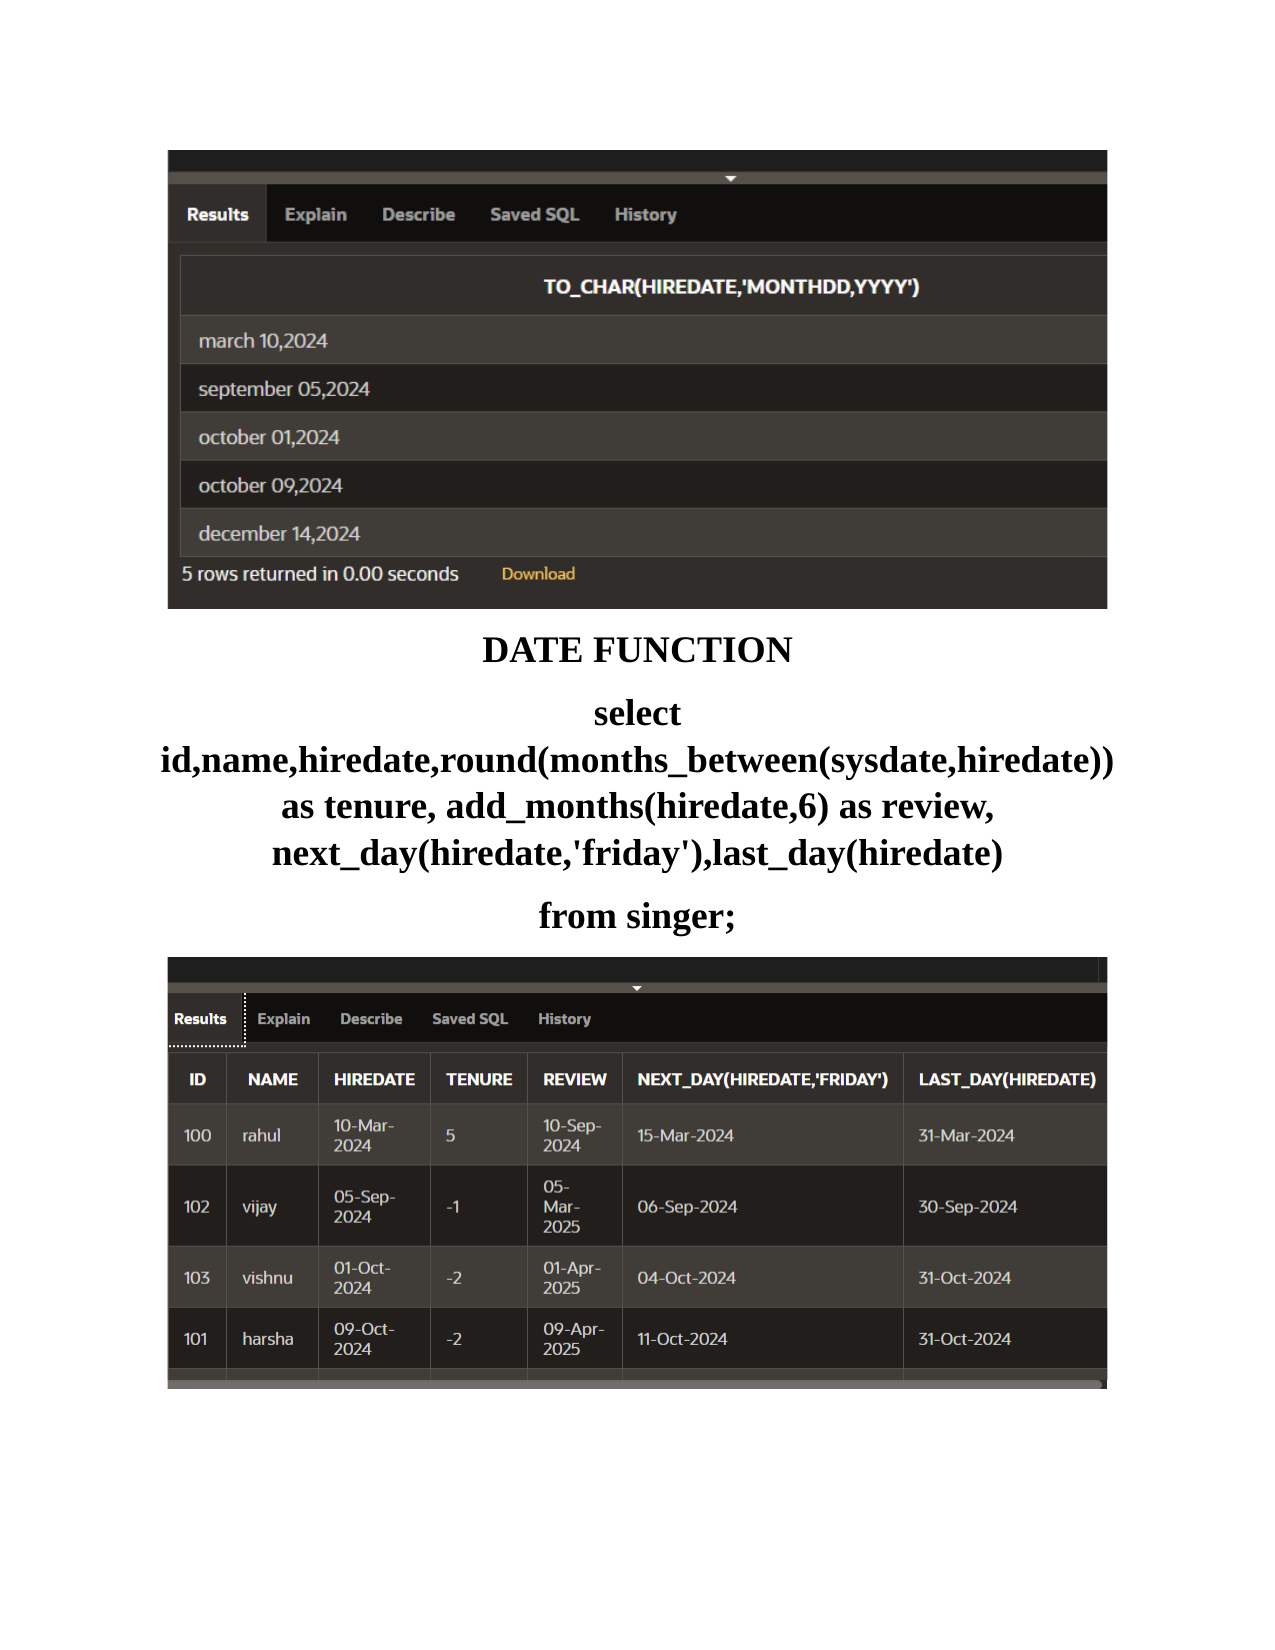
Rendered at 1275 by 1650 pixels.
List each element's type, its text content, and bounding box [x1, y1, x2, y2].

picture [167, 150, 1108, 609]
text from singer; [150, 894, 1125, 937]
text DATE FUNCTION [150, 628, 1125, 671]
text select id,name,hiredate,round(months_between(sysdate,hiredate)) as tenure, add_months(hiredate,6) as review, next_day(hiredate,'friday'),last_day(hiredate) [150, 691, 1125, 874]
picture [167, 957, 1108, 1389]
